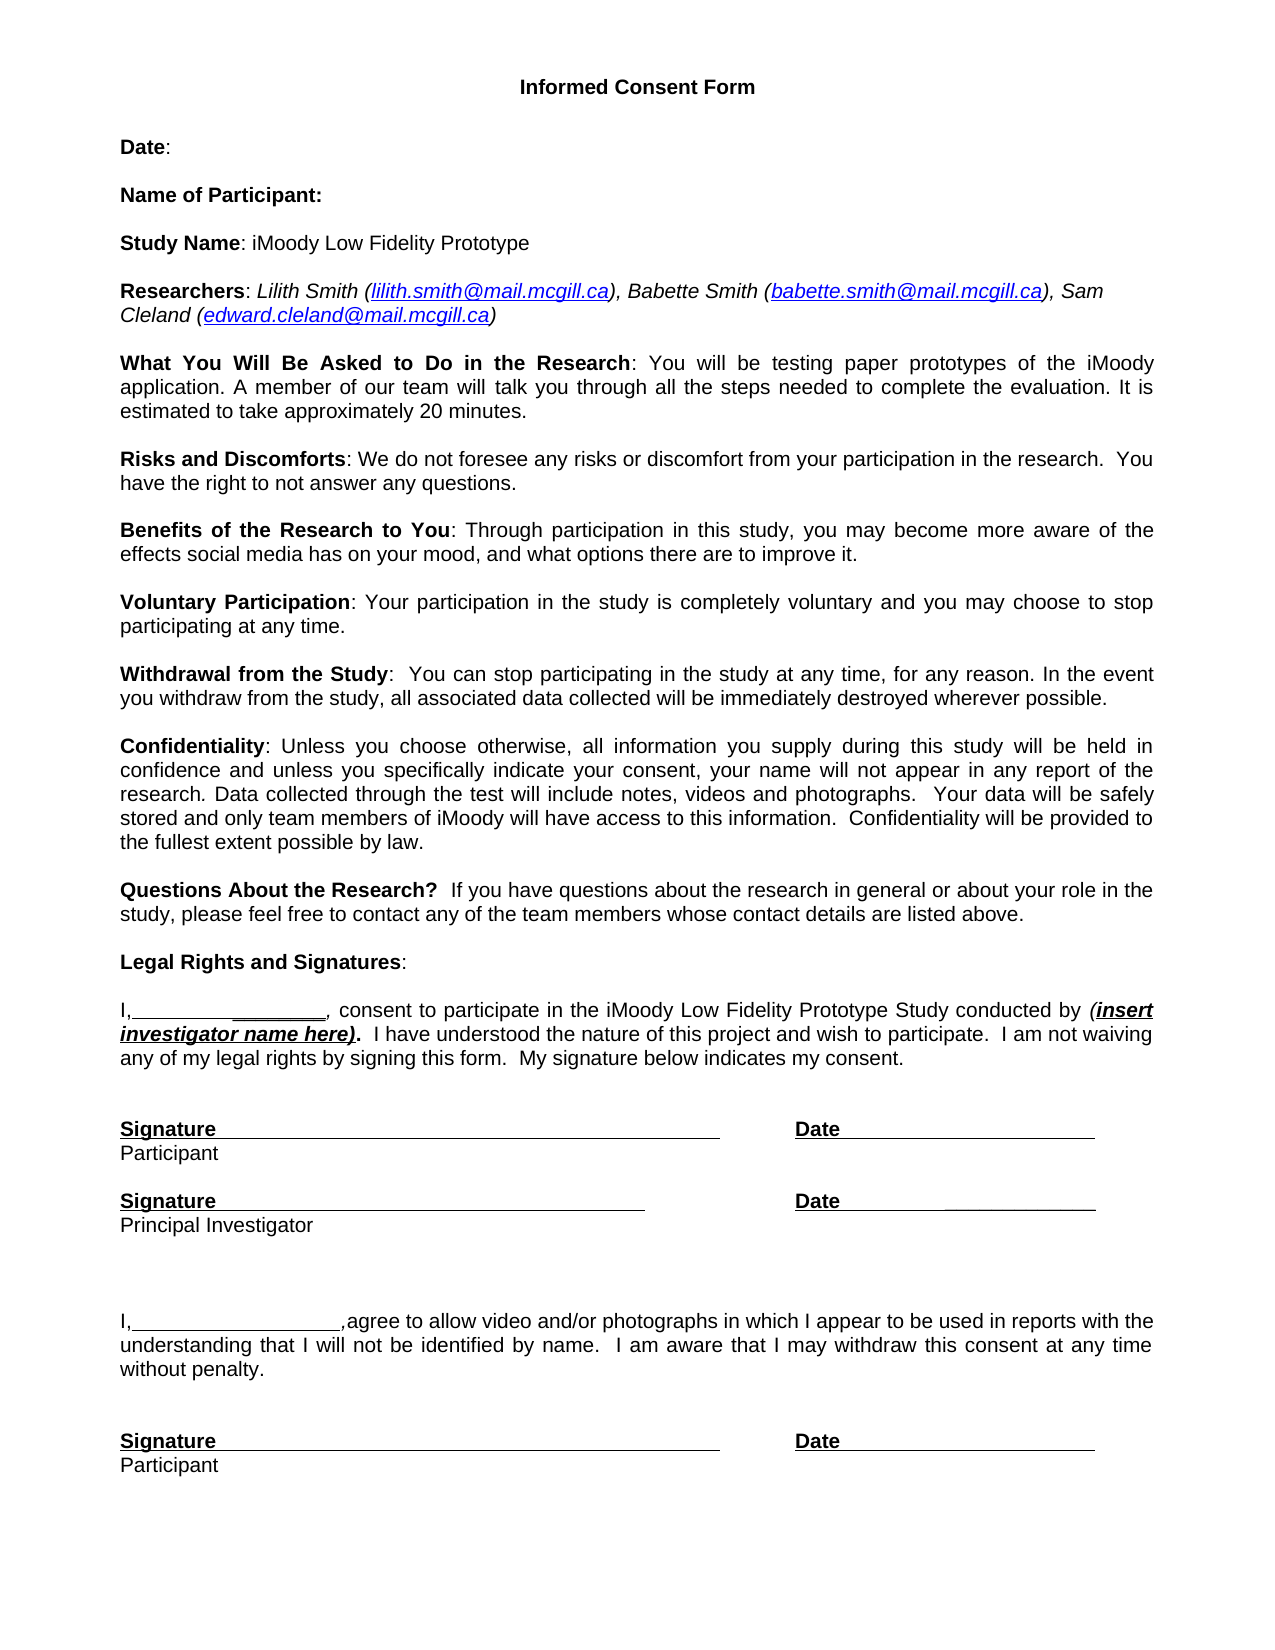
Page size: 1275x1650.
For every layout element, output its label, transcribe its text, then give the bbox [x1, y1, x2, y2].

text Legal Rights and Signatures: [120, 949, 1155, 973]
text Questions About the Research? If you have questions about the research in general or about your role in the study, please feel free to contact any of the team members whose contact details are listed above. [120, 878, 1155, 926]
text Signature Date _____________ [120, 1189, 1155, 1213]
text Risks and Discomforts: We do not foresee any risks or discomfort from your participation in the research. You have the right to not answer any questions. [120, 446, 1155, 494]
text Researchers: Lilith Smith (lilith.smith@mail.mcgill.ca), Babette Smith (babette.smith@mail.mcgill.ca), Sam Cleland (edward.cleland@mail.mcgill.ca) [120, 279, 1155, 327]
text I, ,agree to allow video and/or photographs in which I appear to be used in reports with the understanding that I will not be identified by name. I am aware that I may withdraw this consent at any time without penalty. [120, 1309, 1155, 1381]
text Voluntary Participation: Your participation in the study is completely voluntary and you may choose to stop participating at any time. [120, 590, 1155, 638]
text Study Name: iMoody Low Fidelity Prototype [120, 231, 1155, 255]
text Principal Investigator [120, 1213, 1155, 1237]
text I, ________, consent to participate in the iMoody Low Fidelity Prototype Study conducted by (insert investigator name here). I have understood the nature of this project and wish to participate. I am not waiving any of my legal rights by signing this form. My signature below indicates my consent. [120, 997, 1155, 1069]
text Withdrawal from the Study: You can stop participating in the study at any time, for any reason. In the event you withdraw from the study, all associated data collected will be immediately destroyed wherever possible. [120, 662, 1155, 710]
text Participant [120, 1141, 1155, 1165]
text Signature Date [120, 1429, 1155, 1453]
text Date: [120, 135, 1155, 159]
text Benefits of the Research to You: Through participation in this study, you may become more aware of the effects social media has on your mood, and what options there are to improve it. [120, 518, 1155, 566]
text Confidentiality: Unless you choose otherwise, all information you supply during this study will be held in confidence and unless you specifically indicate your consent, your name will not appear in any report of the research. Data collected through the test will include notes, videos and photographs. Your data will be safely stored and only team members of iMoody will have access to this information. Confidentiality will be provided to the fullest extent possible by law. [120, 734, 1155, 854]
text Signature Date [120, 1117, 1155, 1141]
text Name of Participant: [120, 183, 1155, 207]
text Participant [120, 1453, 1155, 1477]
text What You Will Be Asked to Do in the Research: You will be testing paper prototypes of the iMoody application. A member of our team will talk you through all the steps needed to complete the evaluation. It is estimated to take approximately 20 minutes. [120, 351, 1155, 422]
